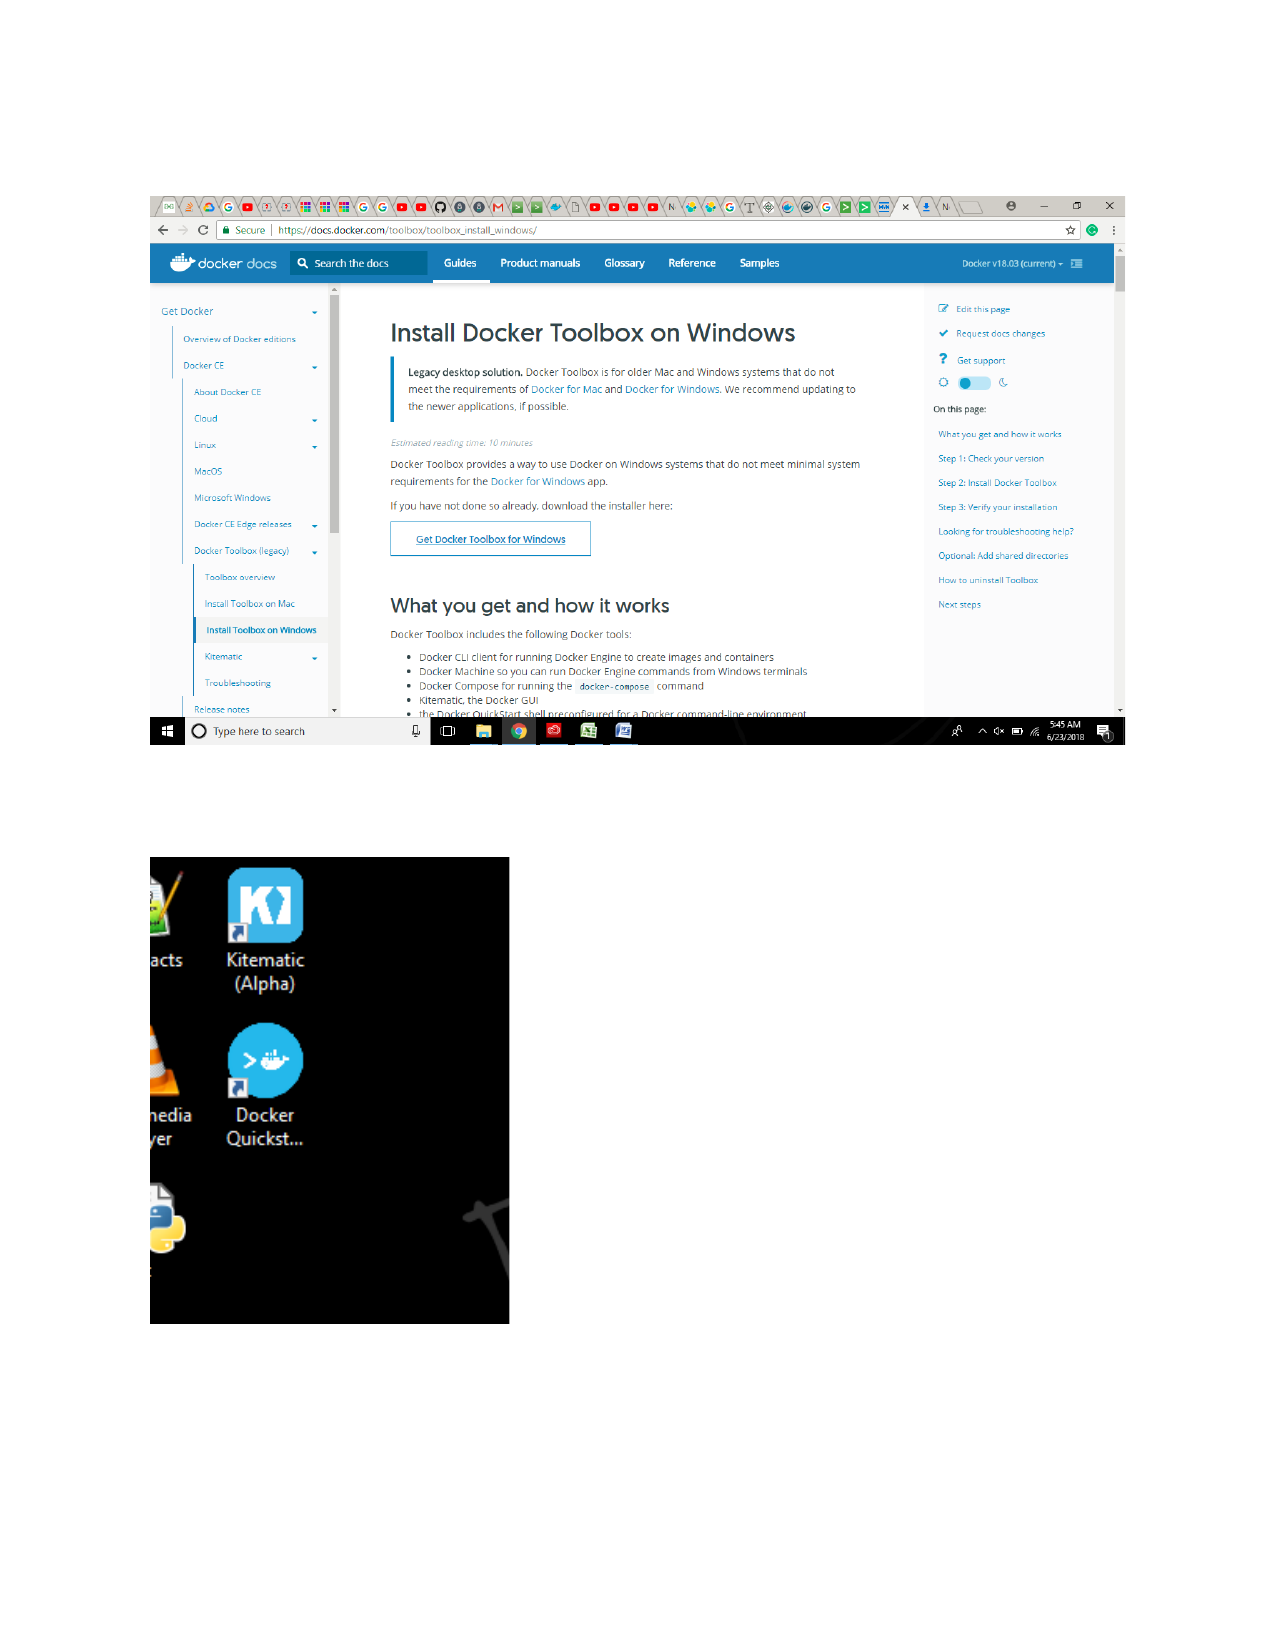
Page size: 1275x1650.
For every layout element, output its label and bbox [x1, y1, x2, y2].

picture [150, 196, 1125, 745]
picture [150, 857, 510, 1324]
